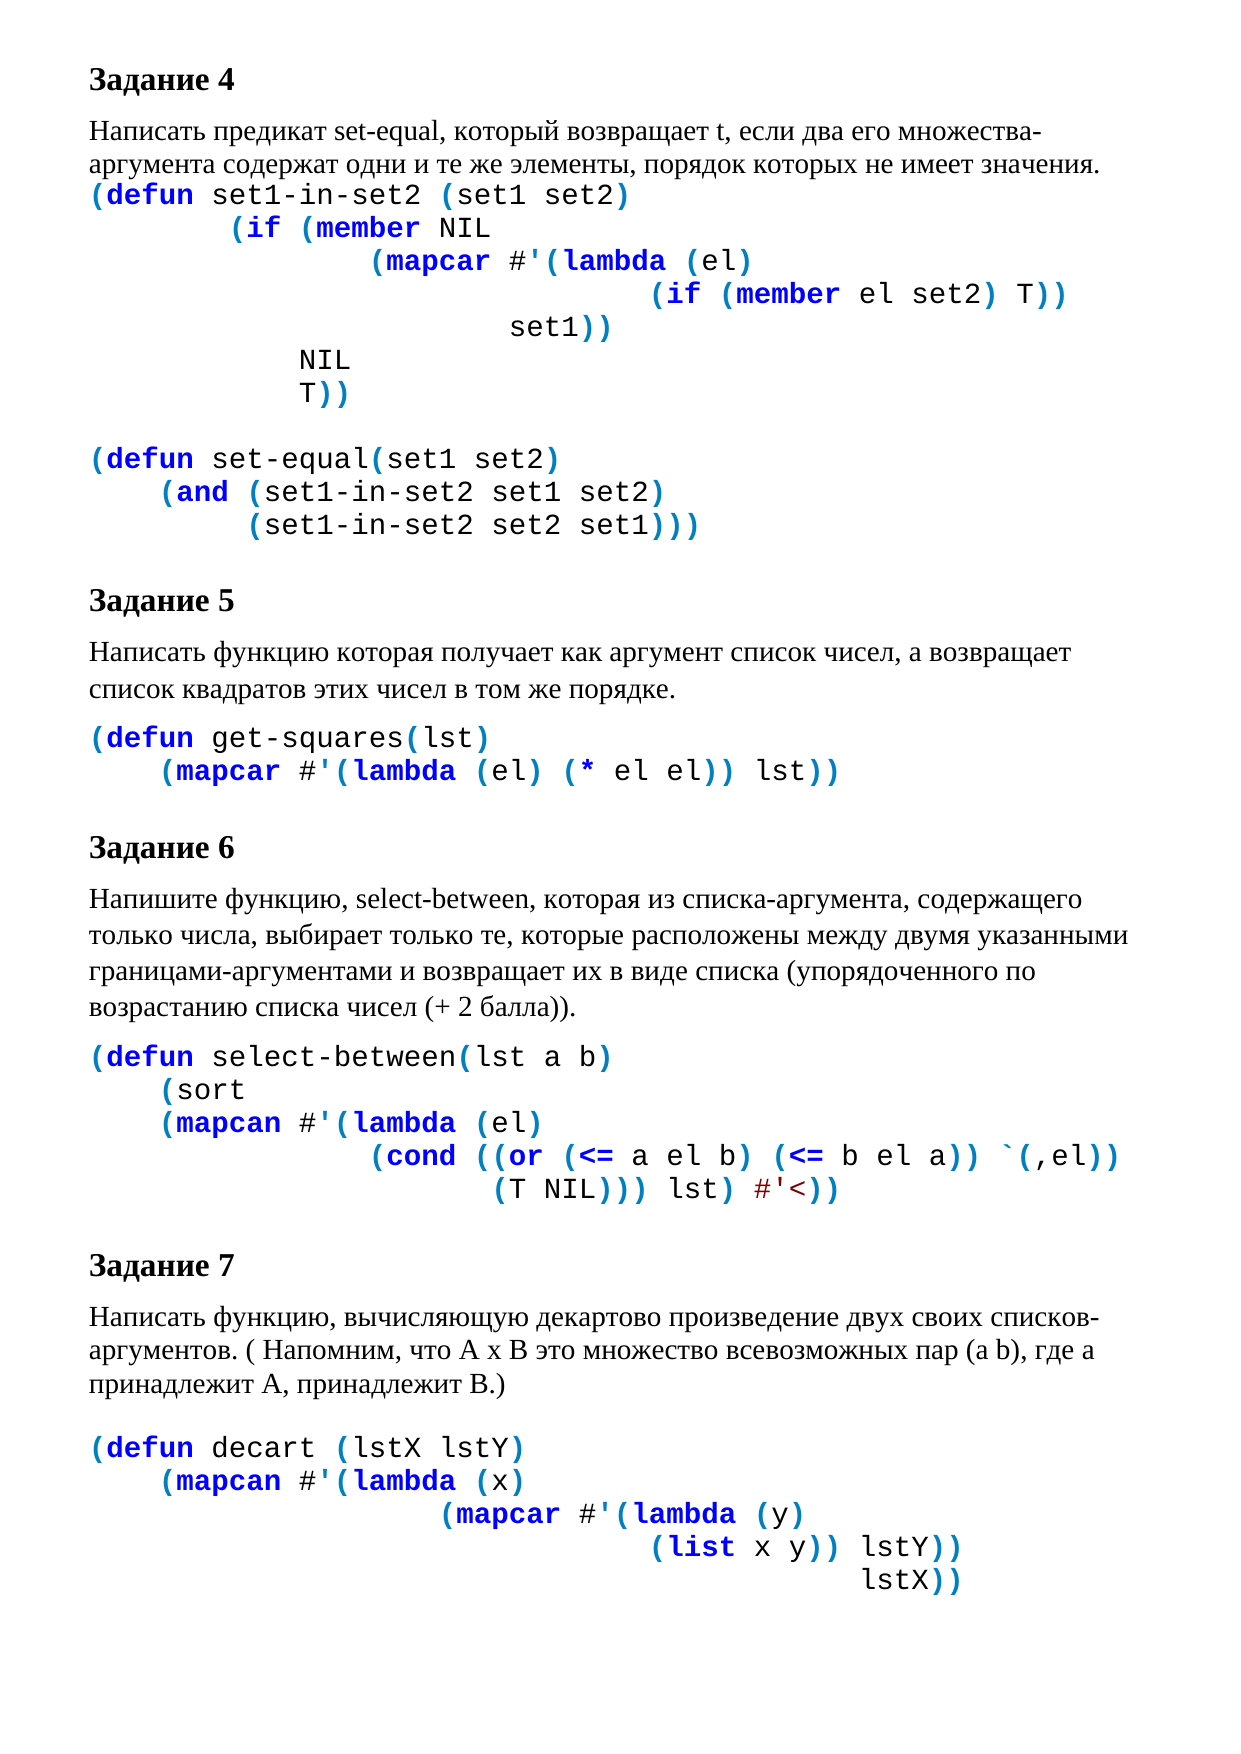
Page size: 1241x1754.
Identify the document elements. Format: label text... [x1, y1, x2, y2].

text Написать функцию, вычисляющую декартово произведение двух своих списков-аргументов. ( Напомним, что А х В это множество всевозможных пар (a b), где а принадлежит А, принадлежит В.) [89, 1299, 1152, 1399]
subtitle Задание 5 [89, 581, 1152, 619]
text (if (member el set2) T)) [89, 279, 1152, 312]
text NIL [89, 345, 1152, 378]
text (mapcar #'(lambda (el) [89, 246, 1152, 279]
text (mapcan #'(lambda (x) [89, 1466, 1152, 1499]
text (mapcar #'(lambda (y) [89, 1499, 1152, 1532]
text (defun set-equal(set1 set2) [89, 444, 1152, 477]
text (T NIL))) lst) #'<)) [89, 1174, 1152, 1207]
text Напишите функцию, select-between, которая из списка-аргумента, содержащего только числа, выбирает только те, которые расположены между двумя указанными границами-аргументами и возвращает их в виде списка (упорядоченного по возрастанию списка чисел (+ 2 балла)). [89, 881, 1152, 1023]
text (cond ((or (<= a el b) (<= b el a)) `(,el)) [89, 1141, 1152, 1174]
text (defun decart (lstX lstY) [89, 1433, 1152, 1466]
subtitle Задание 4 [89, 59, 1152, 97]
text аргумента содержат одни и те же элементы, порядок которых не имеет значения. [89, 146, 1152, 180]
text (and (set1-in-set2 set1 set2) [89, 477, 1152, 510]
subtitle Задание 7 [89, 1245, 1152, 1283]
text (mapcar #'(lambda (el) (* el el)) lst)) [89, 757, 1152, 789]
text (defun set1-in-set2 (set1 set2) [89, 180, 1152, 213]
text (if (member NIL [89, 213, 1152, 246]
text (sort [89, 1075, 1152, 1108]
text (list x y)) lstY)) [89, 1532, 1152, 1565]
text (set1-in-set2 set2 set1))) [89, 510, 1152, 543]
text (defun get-squares(lst) [89, 723, 1152, 757]
text lstX)) [89, 1565, 1152, 1598]
text T)) [89, 378, 1152, 411]
text (defun select-between(lst a b) [89, 1042, 1152, 1075]
text Написать предикат set-equal, который возвращает t, если два его множества- [89, 113, 1152, 146]
text set1)) [89, 312, 1152, 345]
subtitle Задание 6 [89, 827, 1152, 865]
text Написать функцию которая получает как аргумент список чисел, а возвращает список квадратов этих чисел в том же порядке. [89, 634, 1152, 704]
text (mapcan #'(lambda (el) [89, 1108, 1152, 1141]
